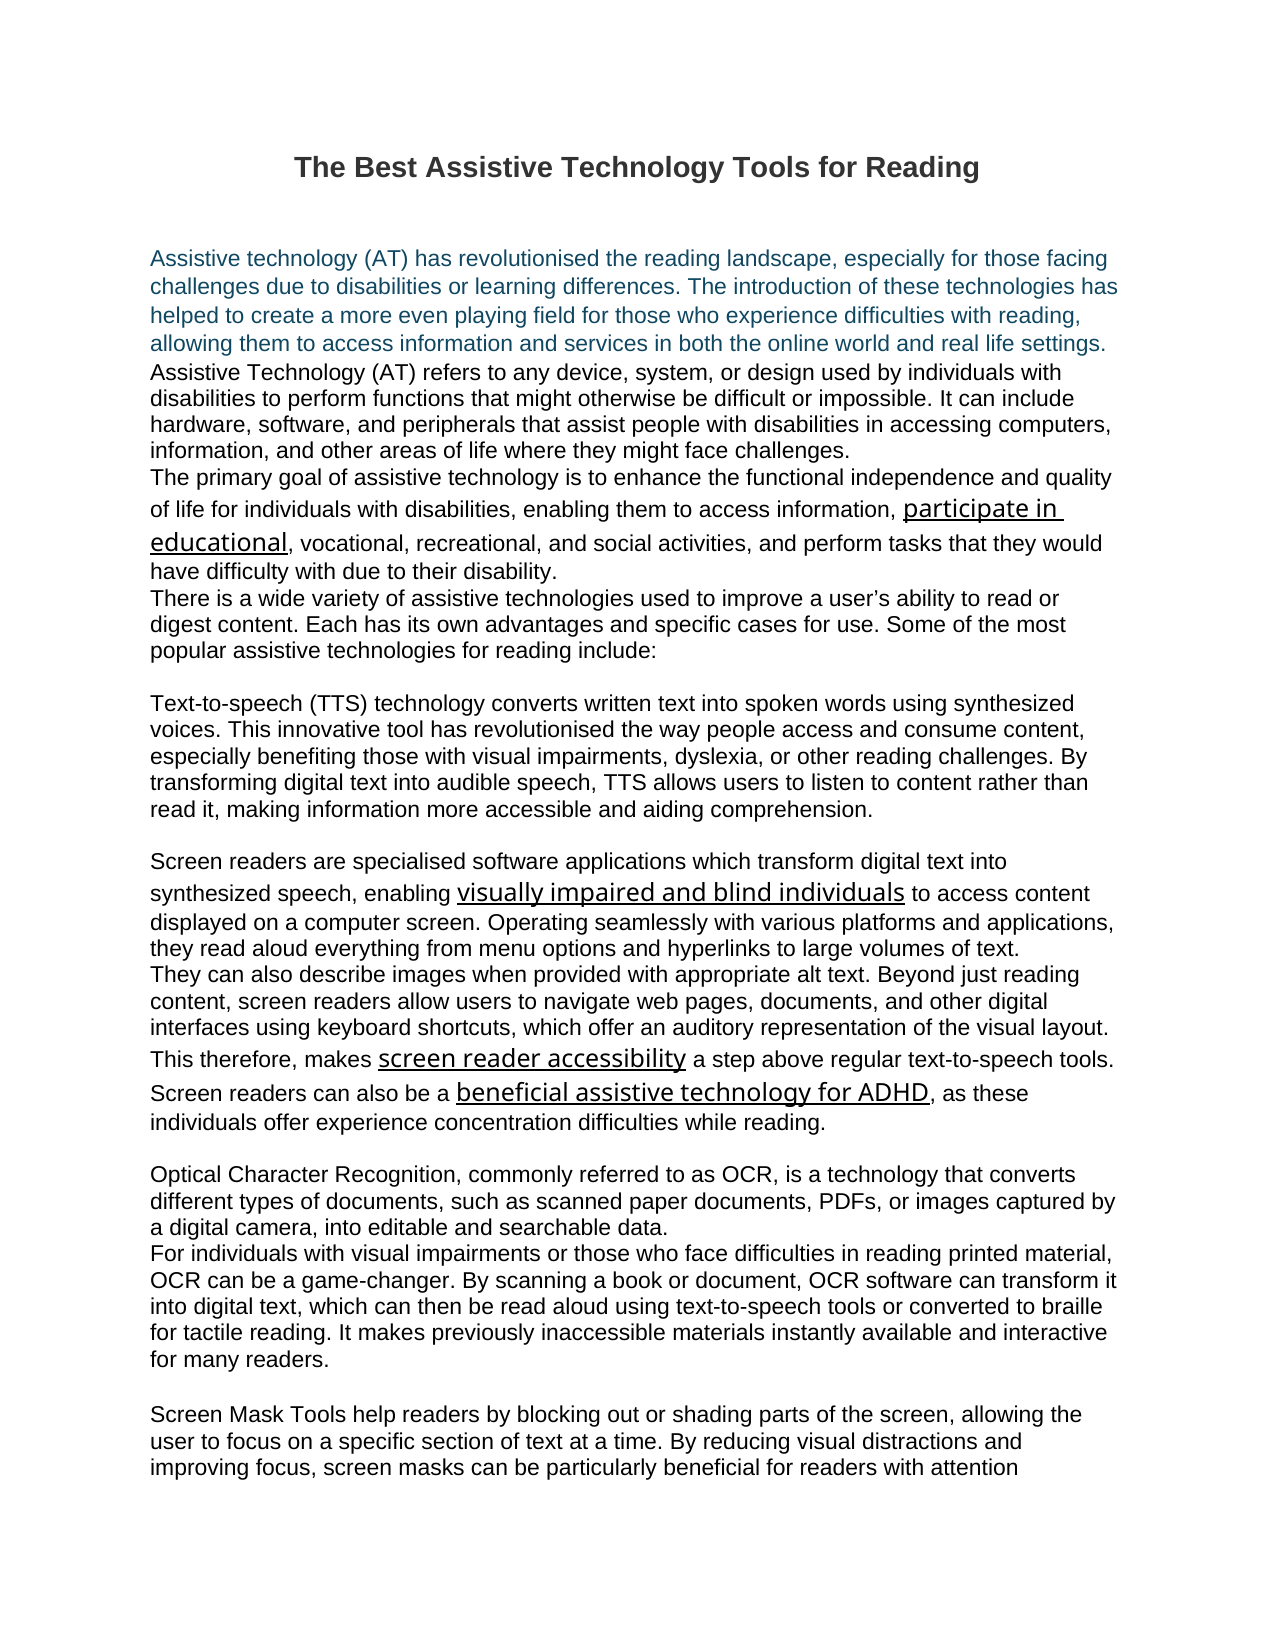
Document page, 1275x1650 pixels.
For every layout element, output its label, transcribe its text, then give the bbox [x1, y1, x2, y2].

text There is a wide variety of assistive technologies used to improve a user’s ability to read or digest content. Each has its own advantages and specific cases for use. Some of the most popular assistive technologies for reading include: [150, 585, 1125, 664]
text Screen readers are specialised software applications which transform digital text into synthesized speech, enabling visually impaired and blind individuals to access content displayed on a computer screen. Operating seamlessly with various platforms and applications, they read aloud everything from menu options and hyperlinks to large volumes of text. [150, 848, 1125, 961]
text For individuals with visual impairments or those who face difficulties in reading printed material, OCR can be a game-changer. By scanning a book or document, OCR software can transform it into digital text, which can then be read aloud using text-to-speech tools or converted to braille for tactile reading. It makes previously inaccessible materials instantly available and interactive for many readers. [150, 1240, 1125, 1372]
subtitle Assistive technology (AT) has revolutionised the reading landscape, especially for those facing challenges due to disabilities or learning differences. The introduction of these technologies has helped to create a more even playing field for those who experience difficulties with reading, allowing them to access information and services in both the online world and real life settings. [150, 245, 1125, 356]
text Assistive Technology (AT) refers to any device, system, or design used by individuals with disabilities to perform functions that might otherwise be difficult or impossible. It can include hardware, software, and peripherals that assist people with disabilities in accessing computers, information, and other areas of life where they might face challenges. [150, 358, 1125, 464]
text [150, 1401, 1125, 1480]
text The primary goal of assistive technology is to enhance the functional independence and quality of life for individuals with disabilities, enabling them to access information, participate in educational, vocational, recreational, and social activities, and perform tasks that they would have difficulty with due to their disability. [150, 464, 1125, 585]
text They can also describe images when provided with appropriate alt text. Beyond just reading content, screen readers allow users to navigate web pages, documents, and other digital interfaces using keyboard shortcuts, which offer an auditory representation of the visual layout. This therefore, makes screen reader accessibility a step above regular text-to-speech tools. Screen readers can also be a beneficial assistive technology for ADHD, as these individuals offer experience concentration difficulties while reading. [150, 961, 1125, 1135]
subtitle The Best Assistive Technology Tools for Reading [150, 150, 1125, 183]
text Optical Character Recognition, commonly referred to as OCR, is a technology that converts different types of documents, such as scanned paper documents, PDFs, or images captured by a digital camera, into editable and searchable data. [150, 1161, 1125, 1240]
text Text-to-speech (TTS) technology converts written text into spoken words using synthesized voices. This innovative tool has revolutionised the way people access and consume content, especially benefiting those with visual impairments, dyslexia, or other reading challenges. By transforming digital text into audible speech, TTS allows users to listen to content rather than read it, making information more accessible and aiding comprehension. [150, 690, 1125, 822]
